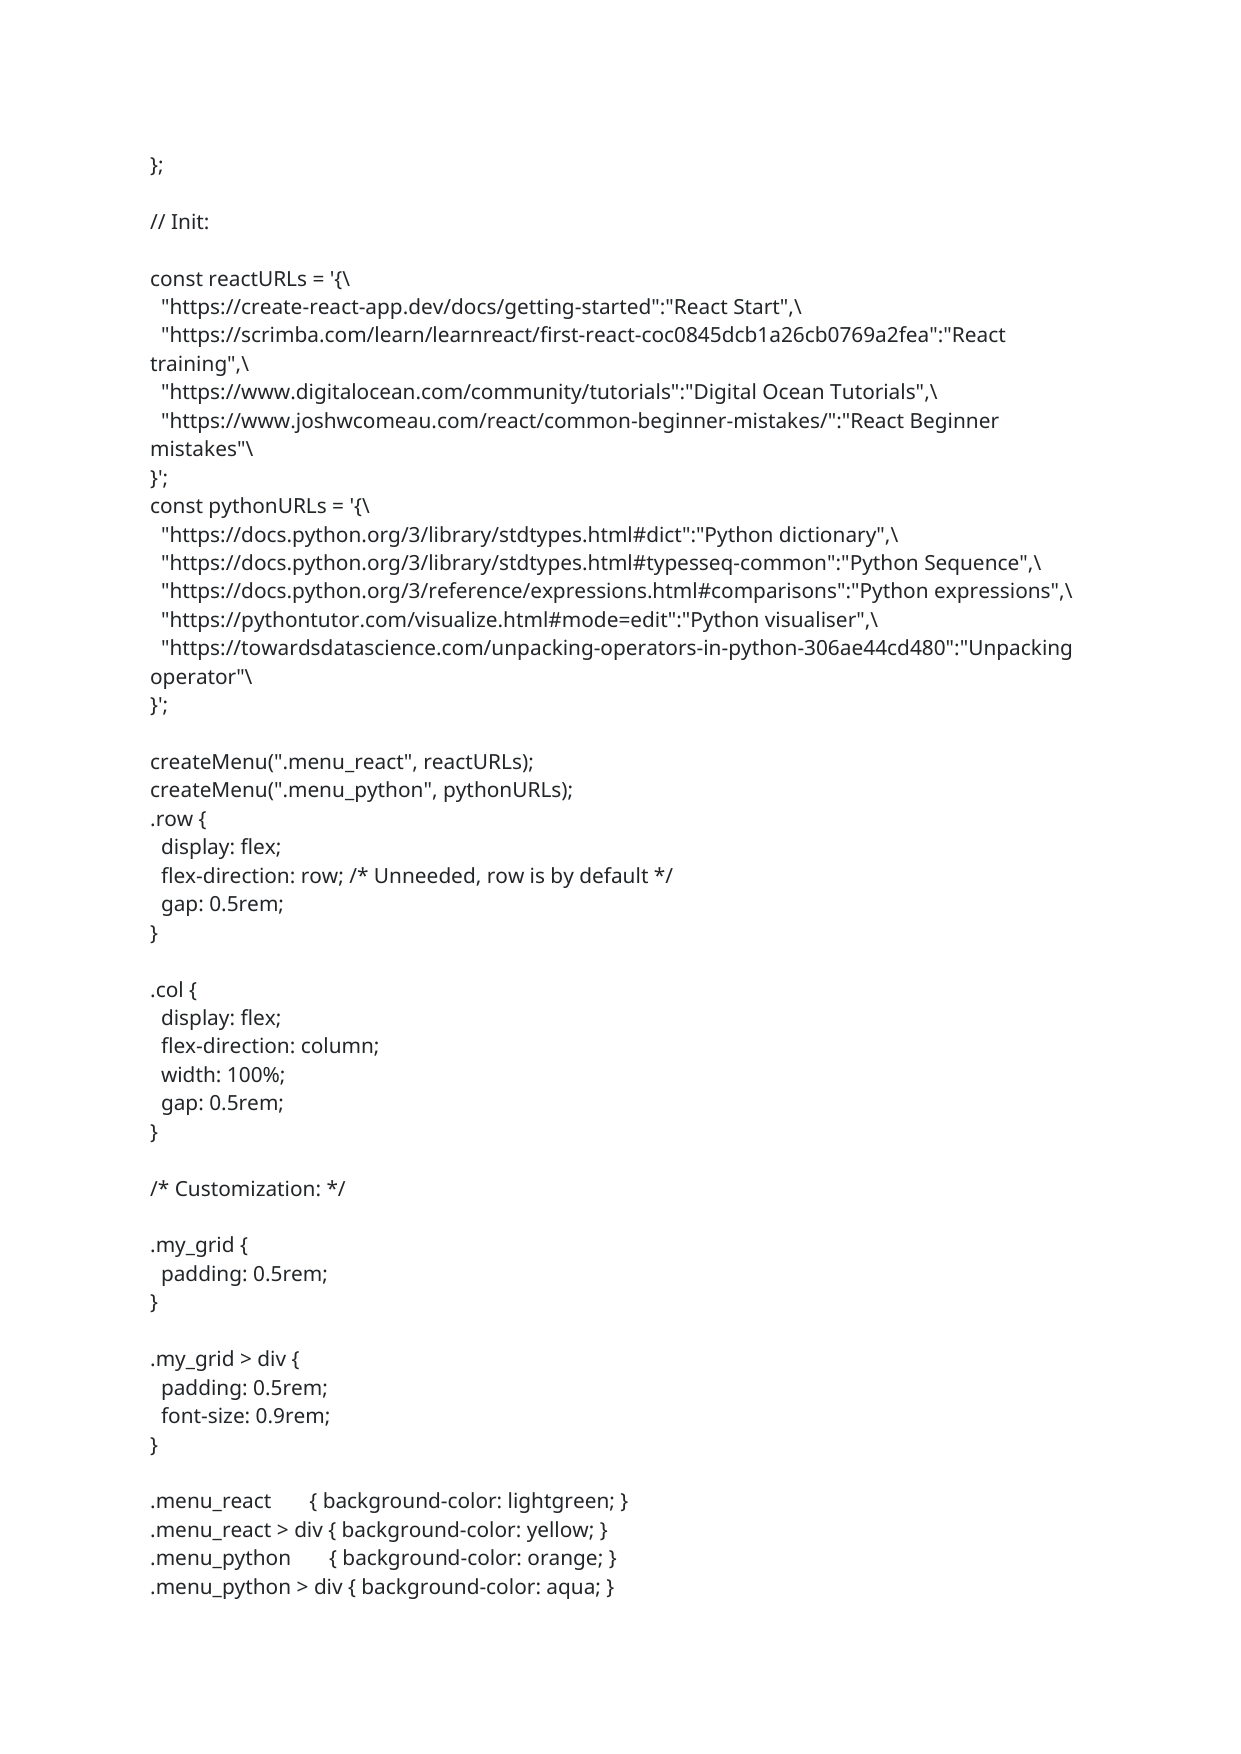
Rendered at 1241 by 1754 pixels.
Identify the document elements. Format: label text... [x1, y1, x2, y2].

text "https://docs.python.org/3/library/stdtypes.html#dict":"Python dictionary",\ [150, 520, 1090, 548]
text createMenu(".menu_react", reactURLs); [150, 747, 1090, 776]
text "https://pythontutor.com/visualize.html#mode=edit":"Python visualiser",\ [150, 605, 1090, 633]
text font-size: 0.9rem; [150, 1401, 1090, 1430]
text .menu_react > div { background-color: yellow; } [150, 1515, 1090, 1543]
text .my_grid > div { [150, 1344, 1090, 1373]
text const reactURLs = '{\ [150, 264, 1090, 292]
text } [150, 1117, 1090, 1145]
text createMenu(".menu_python", pythonURLs); [150, 776, 1090, 804]
text .col { [150, 975, 1090, 1003]
text display: flex; [150, 832, 1090, 861]
text }; [150, 150, 1090, 178]
text .menu_react { background-color: lightgreen; } [150, 1487, 1090, 1515]
text .row { [150, 804, 1090, 832]
text padding: 0.5rem; [150, 1259, 1090, 1287]
text } [150, 1430, 1090, 1458]
text "https://scrimba.com/learn/learnreact/first-react-coc0845dcb1a26cb0769a2fea":"React training",\ [150, 321, 1090, 377]
text width: 100%; [150, 1060, 1090, 1088]
text "https://docs.python.org/3/library/stdtypes.html#typesseq-common":"Python Sequence",\ [150, 548, 1090, 577]
text gap: 0.5rem; [150, 889, 1090, 918]
text }'; [150, 463, 1090, 491]
text } [150, 918, 1090, 946]
text "https://www.digitalocean.com/community/tutorials":"Digital Ocean Tutorials",\ [150, 377, 1090, 406]
text "https://create-react-app.dev/docs/getting-started":"React Start",\ [150, 292, 1090, 321]
text flex-direction: column; [150, 1032, 1090, 1060]
text display: flex; [150, 1003, 1090, 1032]
text .menu_python > div { background-color: aqua; } [150, 1572, 1090, 1600]
text /* Customization: */ [150, 1174, 1090, 1202]
text flex-direction: row; /* Unneeded, row is by default */ [150, 861, 1090, 889]
text const pythonURLs = '{\ [150, 491, 1090, 520]
text padding: 0.5rem; [150, 1373, 1090, 1401]
text .menu_python { background-color: orange; } [150, 1543, 1090, 1572]
text "https://docs.python.org/3/reference/expressions.html#comparisons":"Python expressions",\ [150, 577, 1090, 605]
text } [150, 1287, 1090, 1316]
text }'; [150, 690, 1090, 719]
text "https://www.joshwcomeau.com/react/common-beginner-mistakes/":"React Beginner mistakes"\ [150, 406, 1090, 463]
text gap: 0.5rem; [150, 1088, 1090, 1117]
text .my_grid { [150, 1231, 1090, 1259]
text // Init: [150, 207, 1090, 235]
text "https://towardsdatascience.com/unpacking-operators-in-python-306ae44cd480":"Unpacking operator"\ [150, 633, 1090, 690]
